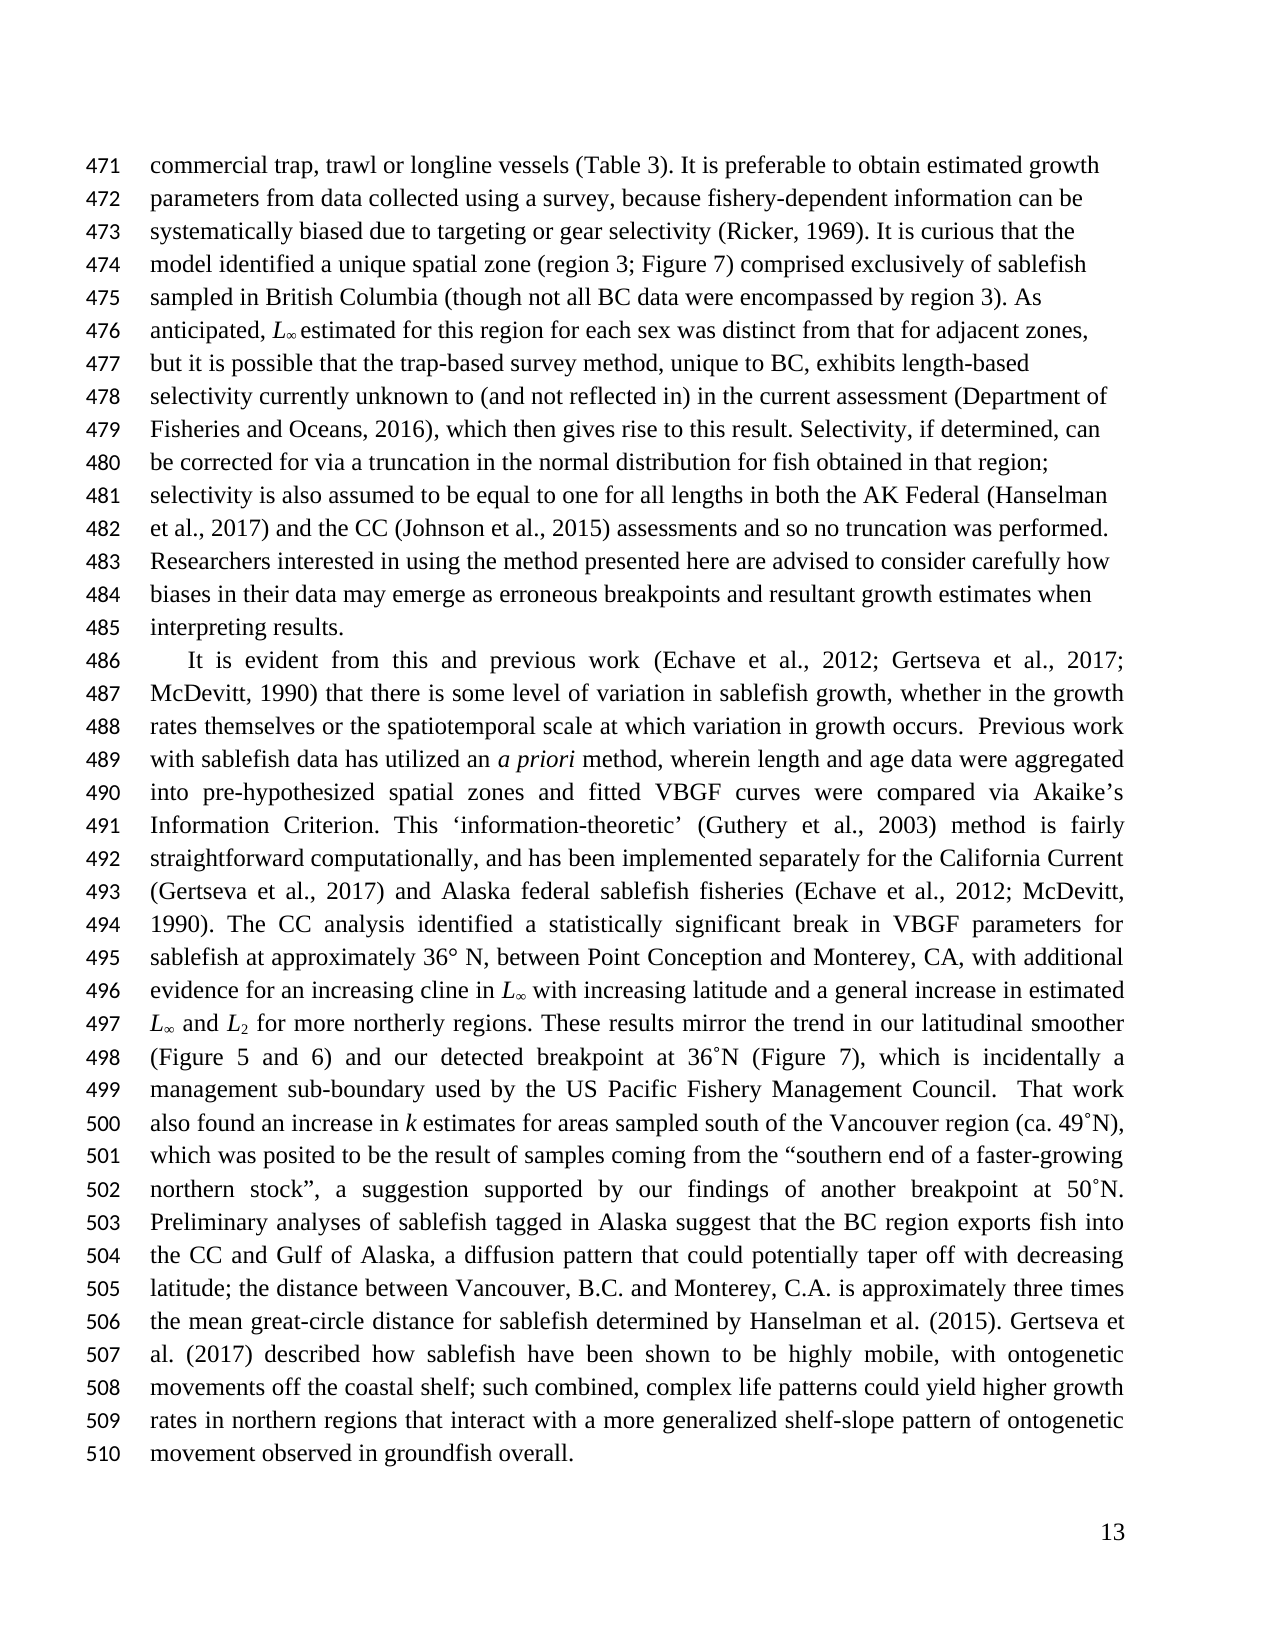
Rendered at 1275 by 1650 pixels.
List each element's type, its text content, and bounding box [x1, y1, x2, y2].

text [150, 150, 1125, 641]
text It is evident from this and previous work (Echave et al., 2012; Gertseva et al., 2017; McDevitt, 1990) that there is some level of variation in sablefish growth, whether in the growth rates themselves or the spatiotemporal scale at which variation in growth occurs. Previous work with sablefish data has utilized an a priori method, wherein length and age data were aggregated into pre-hypothesized spatial zones and fitted VBGF curves were compared via Akaike’s Information Criterion. This ‘information-theoretic’ (Guthery et al., 2003) method is fairly straightforward computationally, and has been implemented separately for the California Current (Gertseva et al., 2017) and Alaska federal sablefish fisheries (Echave et al., 2012; McDevitt, 1990). The CC analysis identified a statistically significant break in VBGF parameters for sablefish at approximately 36° N, between Point Conception and Monterey, CA, with additional evidence for an increasing cline in L∞ with increasing latitude and a general increase in estimated L∞ and L2 for more northerly regions. These results mirror the trend in our latitudinal smoother (Figures 5 and 6) and our detected breakpoint at 36˚N (Figure 7), which is incidentally a management sub-boundary used by the US Pacific Fishery Management Council. That work also found an increase in k estimates for areas sampled south of the Vancouver region (ca. 49˚N), which was posited to be the result of samples coming from the “southern end of a faster-growing northern stock”, a suggestion supported by our findings of another breakpoint at 50˚N. Preliminary analyses of sablefish tagged in Alaska suggest that the BC region exports fish into the CC and Gulf of Alaska, a diffusion pattern that could potentially taper off with decreasing latitude; the distance between Vancouver, B.C. and Monterey, C.A. is approximately three times the mean great-circle distance for sablefish determined by Hanselman et al. (2015). Gertseva et al. (2017) described how sablefish have been shown to be highly mobile, with ontogenetic movements off the coastal shelf; such combined, complex life patterns could yield higher growth rates in northern regions that interact with a more generalized shelf-slope pattern of ontogenetic movement observed in groundfish overall. [150, 645, 1125, 1467]
